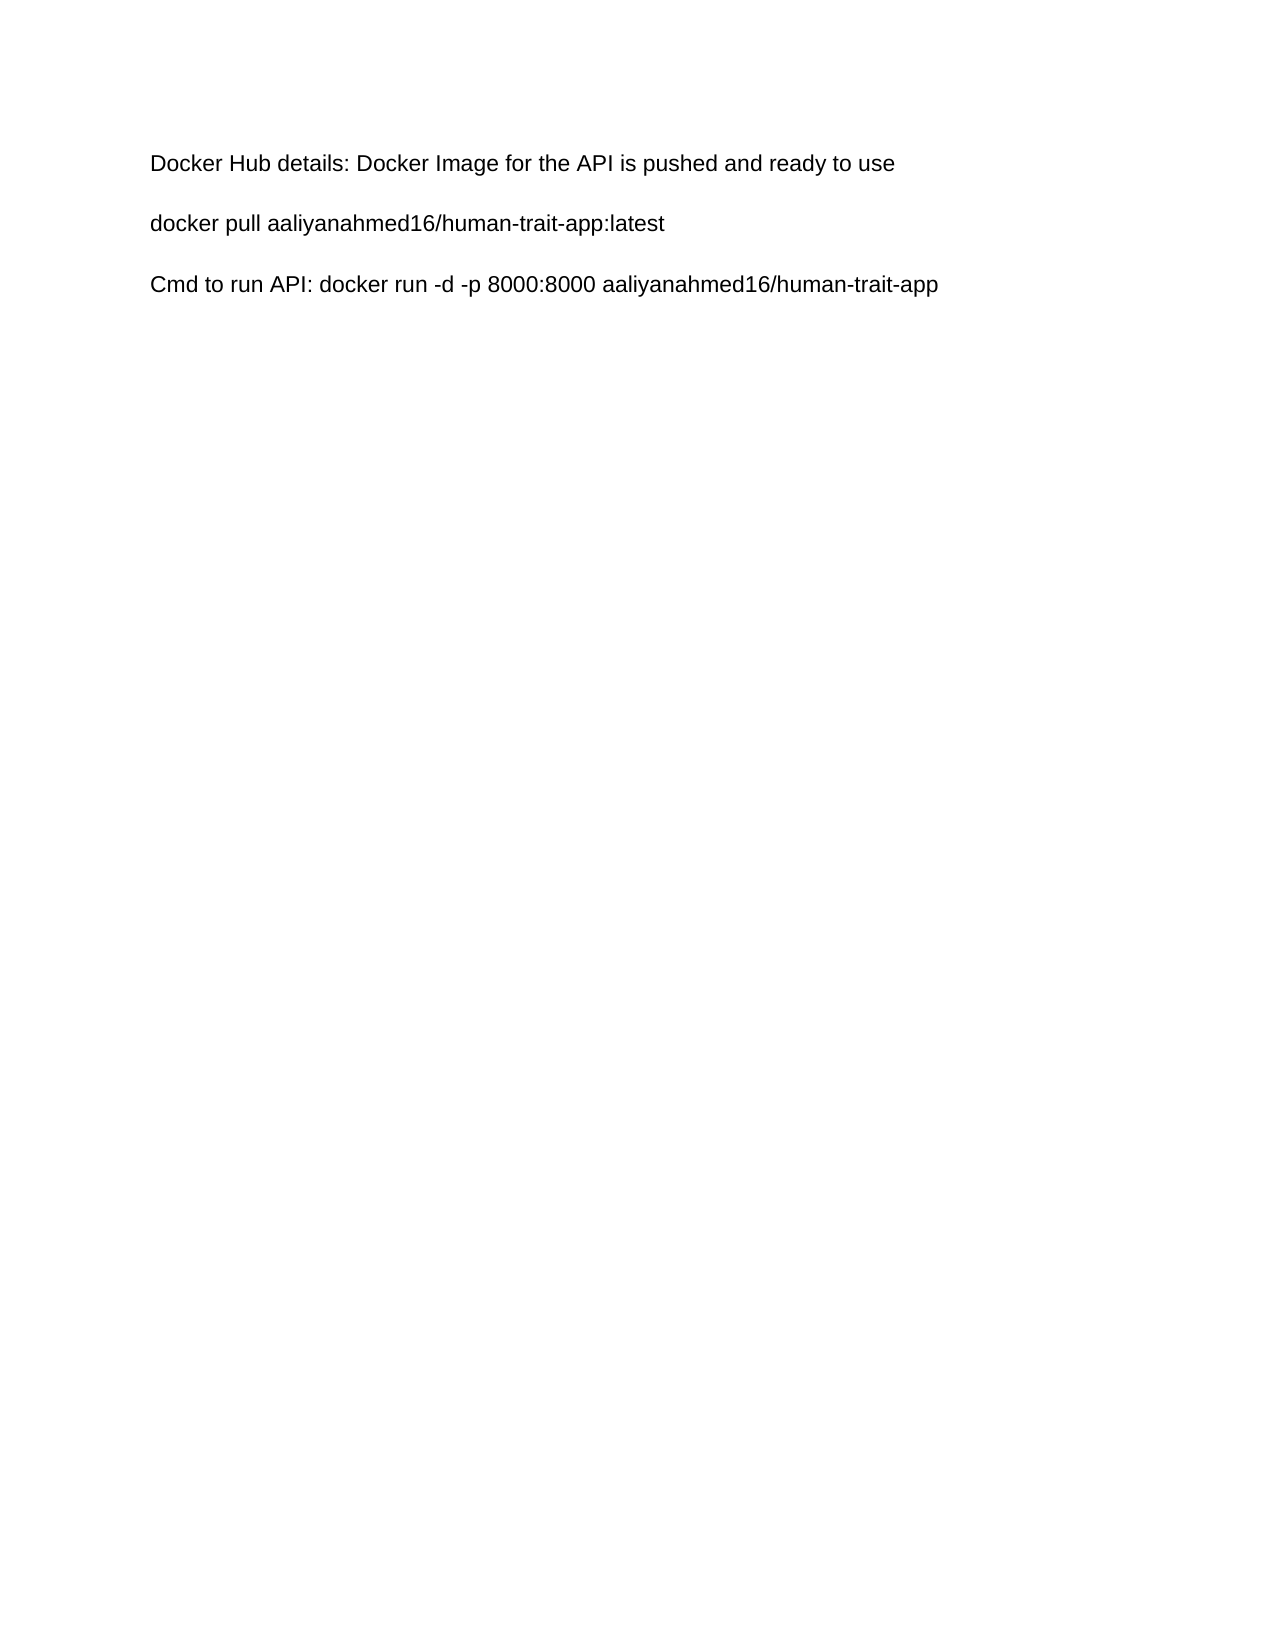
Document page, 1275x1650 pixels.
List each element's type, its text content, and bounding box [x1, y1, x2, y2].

text Cmd to run API: docker run -d -p 8000:8000 aaliyanahmed16/human-trait-app [150, 271, 1125, 297]
text Docker Hub details: Docker Image for the API is pushed and ready to use docker pull aaliyanahmed16/human-trait-app:latest [150, 150, 1125, 267]
